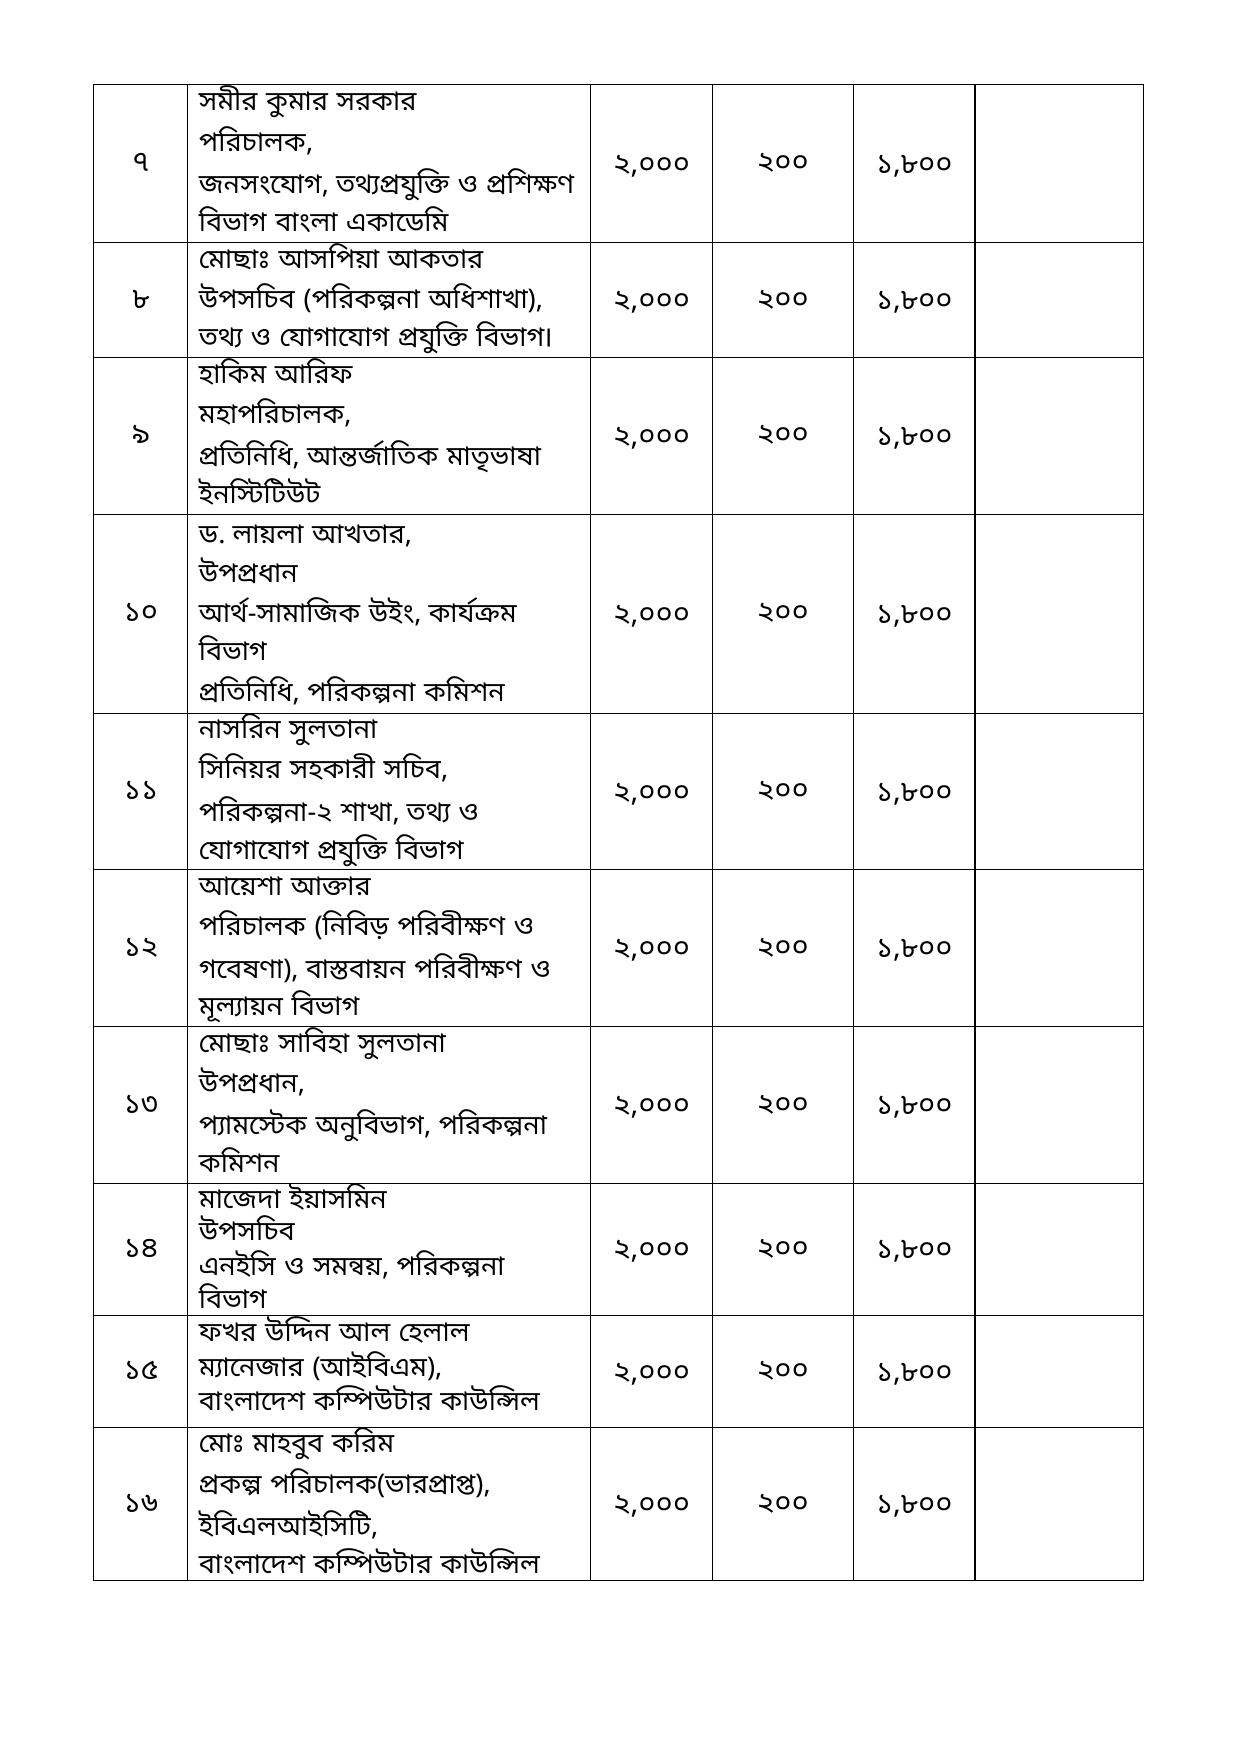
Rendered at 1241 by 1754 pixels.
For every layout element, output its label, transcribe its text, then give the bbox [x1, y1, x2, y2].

table_cell সমীর কুমার সরকার পরিচালক, জনসংযোগ, তথ্যপ্রযুক্তি ও প্রশিক্ষণ বিভাগ বাংলা একাডেমি [188, 85, 590, 242]
table_cell ১৩ [94, 1027, 187, 1183]
table_cell ২,০০০ [591, 1428, 712, 1580]
table_cell ১,৮০০ [854, 85, 974, 242]
table_cell [976, 1184, 1143, 1315]
table_cell ২০০ [713, 515, 853, 713]
table_cell ১২ [94, 870, 187, 1026]
table_cell [976, 515, 1143, 713]
table_cell ১,৮০০ [854, 1027, 974, 1183]
table_cell [976, 1428, 1143, 1580]
table_cell ২০০ [713, 243, 853, 357]
table_cell নাসরিন সুলতানা সিনিয়র সহকারী সচিব, পরিকল্পনা-২ শাখা, তথ্য ও যোগাযোগ প্রযুক্তি বিভাগ [188, 714, 590, 869]
table_cell মোছাঃ সাবিহা সুলতানা উপপ্রধান, প্যামস্টেক অনুবিভাগ, পরিকল্পনা কমিশন [188, 1027, 590, 1183]
table_cell ২,০০০ [591, 1184, 712, 1315]
table_cell মাজেদা ইয়াসমিন উপসচিব এনইসি ও সমন্বয়, পরিকল্পনা বিভাগ [188, 1184, 590, 1315]
table_cell ২,০০০ [591, 1316, 712, 1427]
table_cell ২০০ [713, 1428, 853, 1580]
table_cell ২,০০০ [591, 714, 712, 869]
table_cell ২,০০০ [591, 85, 712, 242]
table_cell আয়েশা আক্তার পরিচালক (নিবিড় পরিবীক্ষণ ও গবেষণা), বাস্তবায়ন পরিবীক্ষণ ও মূল্যায়ন বিভাগ [188, 870, 590, 1026]
table_cell [976, 243, 1143, 357]
table_cell ৭ [94, 85, 187, 242]
table_cell ২,০০০ [591, 243, 712, 357]
table_cell ১১ [94, 714, 187, 869]
table_cell ১,৮০০ [854, 358, 974, 514]
table_cell [976, 85, 1143, 242]
table_cell ১০ [94, 515, 187, 713]
table_cell হাকিম আরিফ মহাপরিচালক, প্রতিনিধি, আন্তর্জাতিক মাতৃভাষা ইনস্টিটিউট [188, 358, 590, 514]
table_cell ড. লায়লা আখতার, উপপ্রধান আর্থ-সামাজিক উইং, কার্যক্রম বিভাগ প্রতিনিধি, পরিকল্পনা কমিশন [188, 515, 590, 713]
table_cell ১,৮০০ [854, 714, 974, 869]
table_cell ফখর উদ্দিন আল হেলাল ম্যানেজার (আইবিএম), বাংলাদেশ কম্পিউটার কাউন্সিল [188, 1316, 590, 1427]
table_cell ২০০ [713, 358, 853, 514]
table_cell ৯ [94, 358, 187, 514]
table_cell ২,০০০ [591, 1027, 712, 1183]
table_cell ২০০ [713, 714, 853, 869]
table_cell ২,০০০ [591, 358, 712, 514]
table_cell [976, 358, 1143, 514]
table_cell ১,৮০০ [854, 243, 974, 357]
table_cell [976, 870, 1143, 1026]
table_cell ২,০০০ [591, 515, 712, 713]
table_cell ১,৮০০ [854, 1316, 974, 1427]
table_cell ১,৮০০ [854, 870, 974, 1026]
table_cell ২০০ [713, 870, 853, 1026]
table_cell ২,০০০ [591, 870, 712, 1026]
table_cell ২০০ [713, 1027, 853, 1183]
table_cell ২০০ [713, 1316, 853, 1427]
table_cell ১,৮০০ [854, 1428, 974, 1580]
table_cell ১,৮০০ [854, 1184, 974, 1315]
table_cell মোছাঃ আসপিয়া আকতার উপসচিব (পরিকল্পনা অধিশাখা), তথ্য ও যোগাযোগ প্রযুক্তি বিভাগ। [188, 243, 590, 357]
table_cell ৮ [94, 243, 187, 357]
table_cell ২০০ [713, 85, 853, 242]
table_cell ২০০ [713, 1184, 853, 1315]
table_cell [976, 1316, 1143, 1427]
table_cell [976, 1027, 1143, 1183]
table_cell ১৬ [94, 1428, 187, 1580]
table_cell ১৫ [94, 1316, 187, 1427]
table_cell মোঃ মাহবুব করিম প্রকল্প পরিচালক(ভারপ্রাপ্ত), ইবিএলআইসিটি, বাংলাদেশ কম্পিউটার কাউন্সিল [188, 1428, 590, 1580]
table_cell ১,৮০০ [854, 515, 974, 713]
table_cell ১৪ [94, 1184, 187, 1315]
table_cell [976, 714, 1143, 869]
